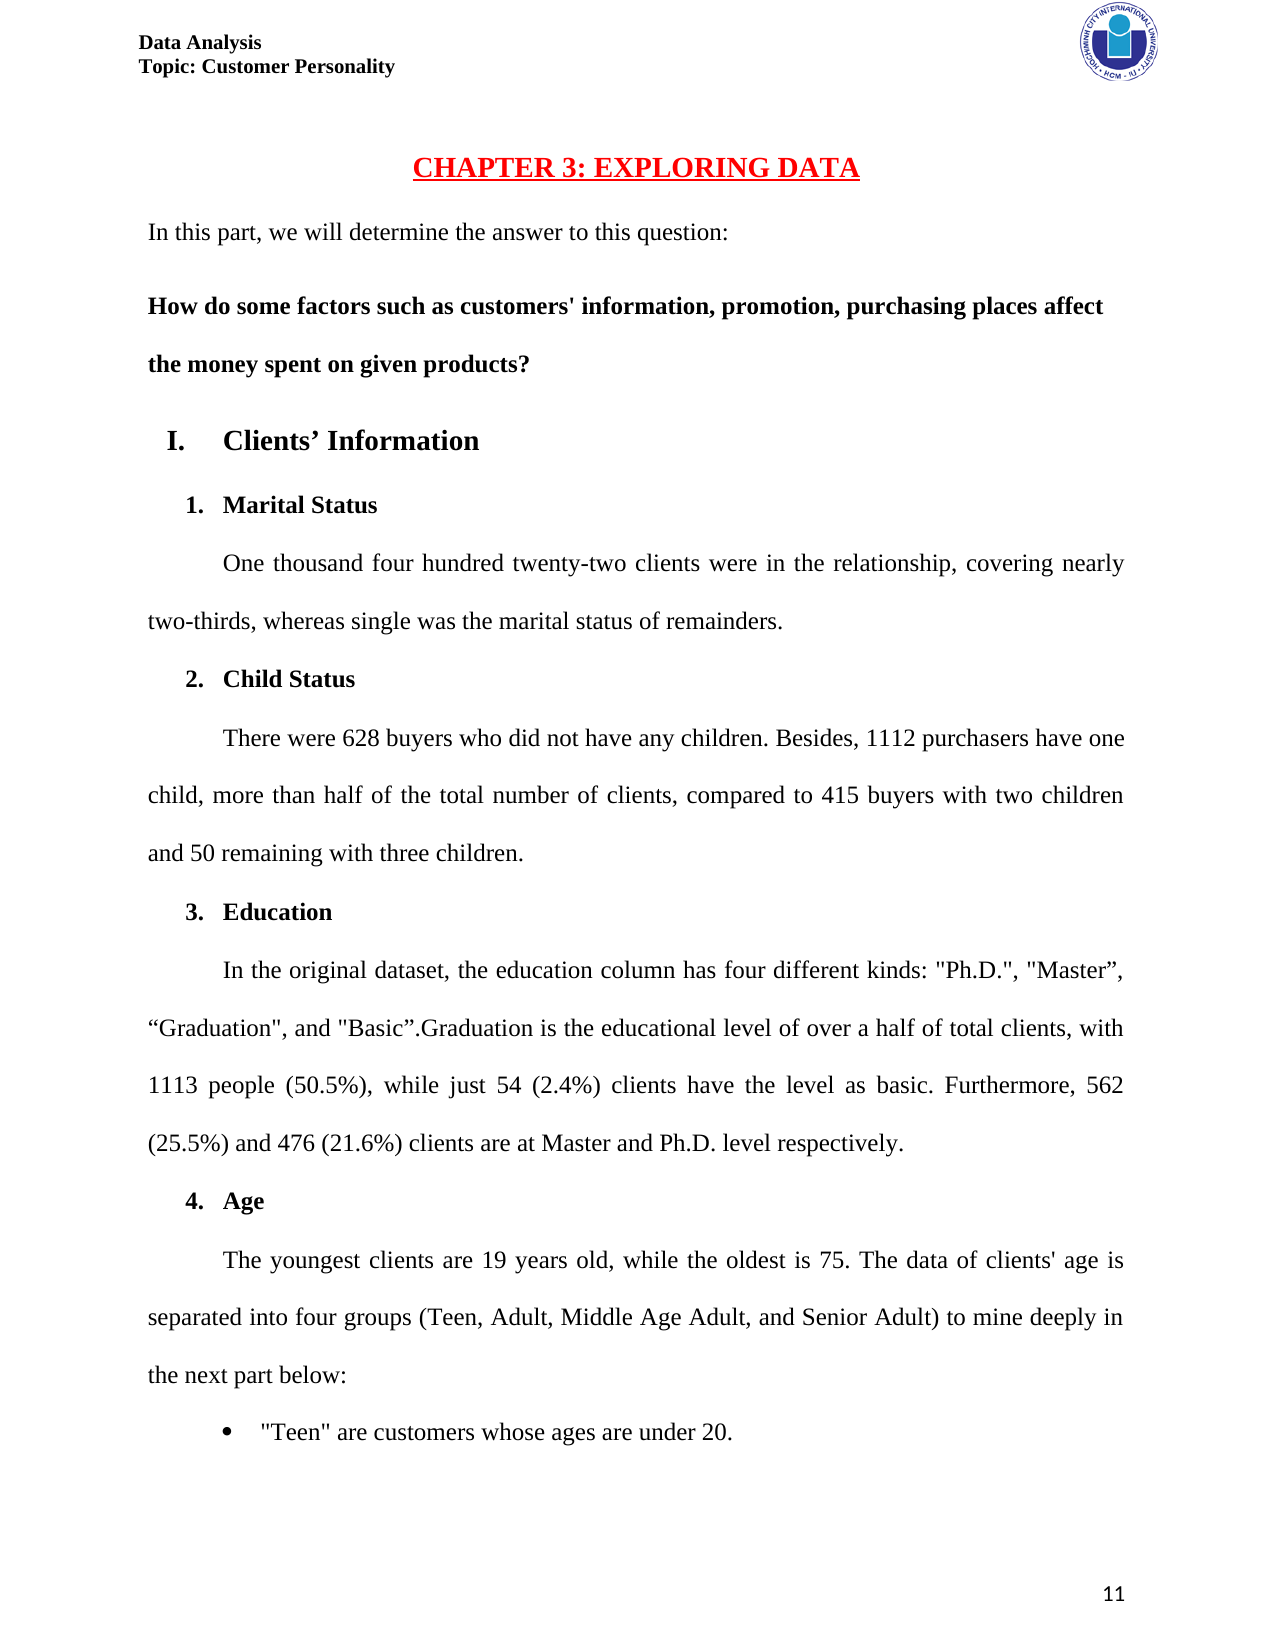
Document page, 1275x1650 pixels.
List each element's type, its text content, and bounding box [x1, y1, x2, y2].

subtitle CHAPTER 3: EXPLORING DATA [148, 150, 1125, 183]
subtitle Age [185, 1186, 1125, 1215]
text There were 628 buyers who did not have any children. Besides, 1112 purchasers have one child, more than half of the total number of clients, compared to 415 buyers with two children and 50 remaining with three children. [148, 723, 1125, 867]
subtitle Education [185, 897, 1125, 925]
list "Teen" are customers whose ages are under 20. [223, 1417, 1125, 1446]
text In this part, we will determine the answer to this question: [148, 217, 1125, 246]
text In the original dataset, the education column has four different kinds: "Ph.D.", "Master”, “Graduation", and "Basic”.Graduation is the educational level of over a half of total clients, with 1113 people (50.5%), while just 54 (2.4%) clients have the level as basic. Furthermore, 562 (25.5%) and 476 (21.6%) clients are at Master and Ph.D. level respectively. [148, 955, 1125, 1156]
subtitle Child Status [185, 664, 1125, 693]
text One thousand four hundred twenty-two clients were in the relationship, covering nearly two-thirds, whereas single was the marital status of remainders. [148, 548, 1125, 635]
text The youngest clients are 19 years old, while the oldest is 75. The data of clients' age is separated into four groups (Teen, Adult, Middle Age Adult, and Senior Adult) to mine deeply in the next part below: [148, 1245, 1125, 1388]
picture [1077, 0, 1158, 81]
subtitle Clients’ Information [185, 423, 1125, 456]
subtitle Marital Status [185, 490, 1125, 519]
text How do some factors such as customers' information, promotion, purchasing places affect the money spent on given products? [148, 291, 1125, 377]
